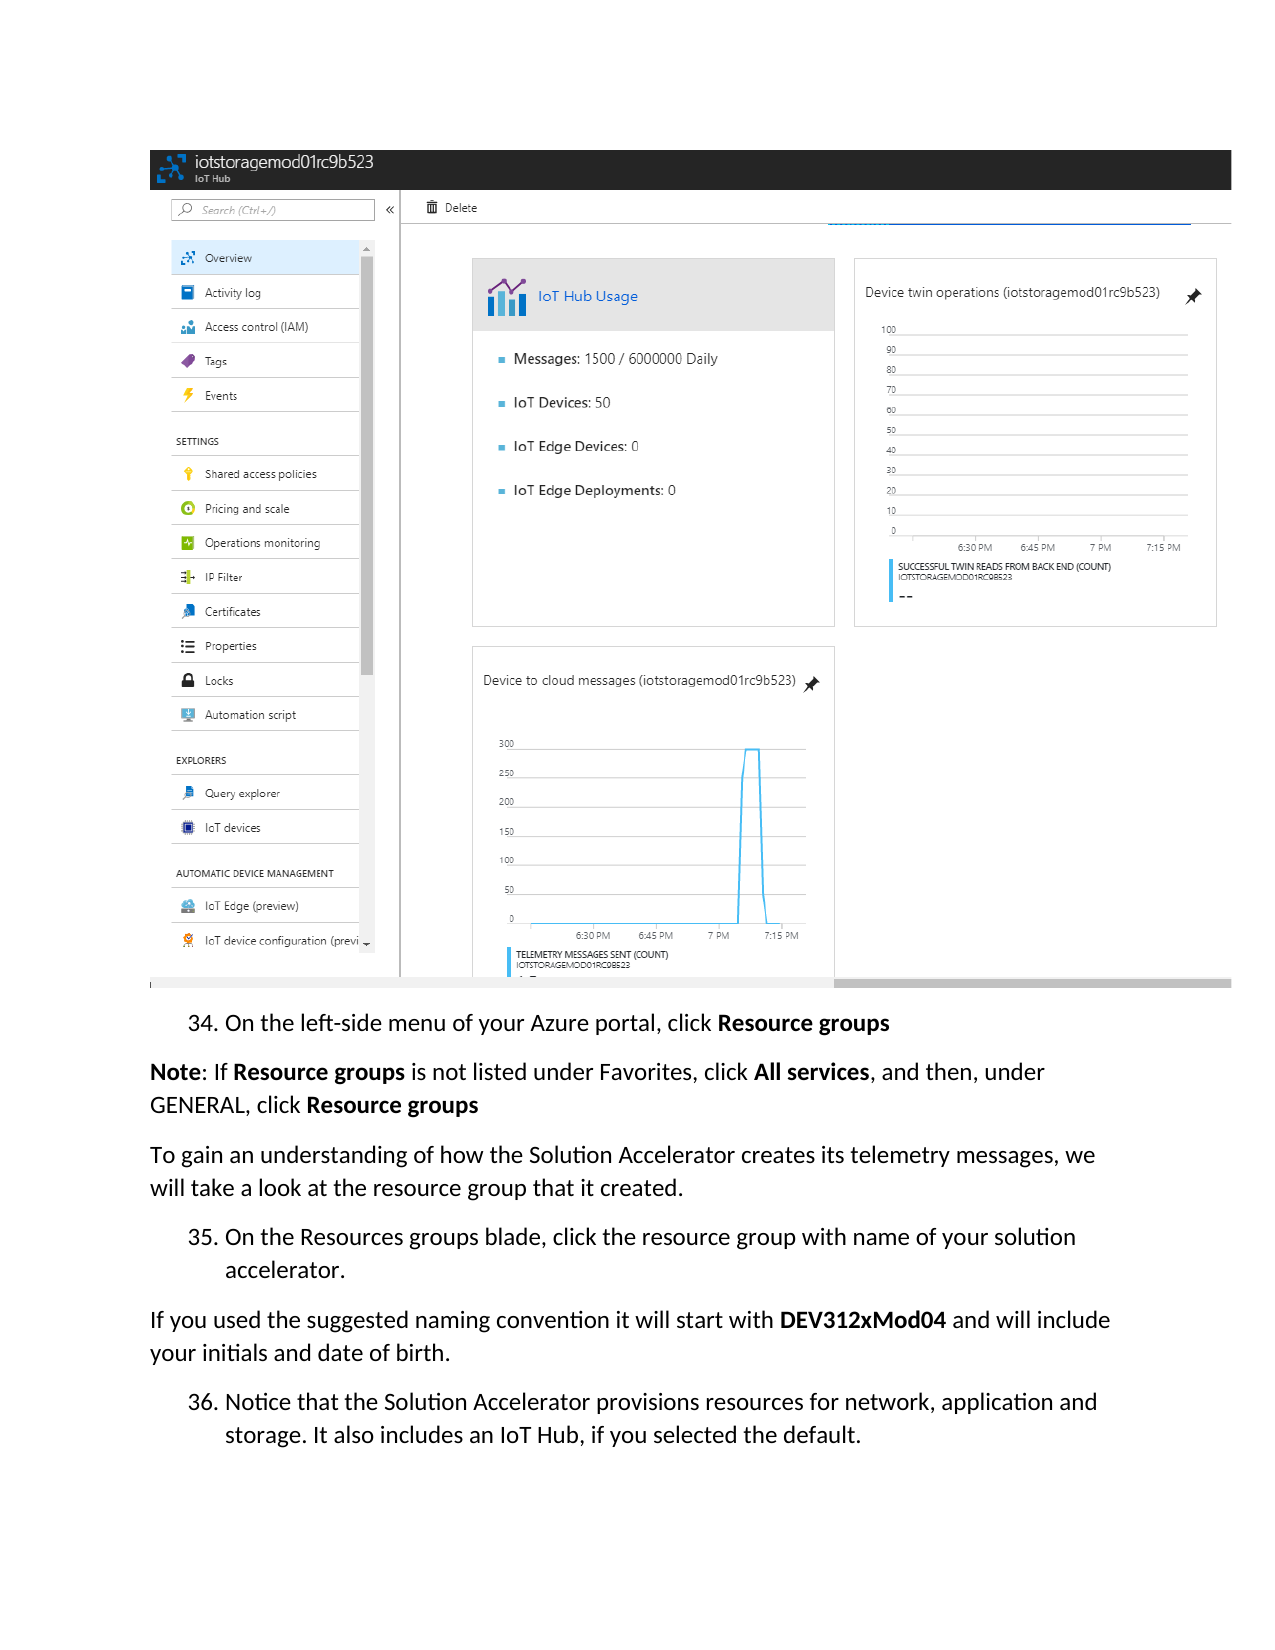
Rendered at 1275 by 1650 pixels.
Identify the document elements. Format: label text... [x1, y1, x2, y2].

list On the left-side menu of your Azure portal, click Resource groups [187, 1007, 1125, 1037]
list Notice that the Solution Accelerator provisions resources for network, application and storage. It also includes an IoT Hub, if you selected the default. [187, 1386, 1125, 1450]
text If you used the suggested naming convention it will start with DEV312xMod04 and will include your initials and date of birth. [150, 1304, 1125, 1367]
text Note: If Resource groups is not listed under Favorites, click All services, and then, under GENERAL, click Resource groups [150, 1056, 1125, 1120]
text To gain an understanding of how the Solution Accelerator creates its telemetry messages, we will take a look at the resource group that it created. [150, 1139, 1125, 1202]
list On the Resources groups blade, click the resource group with name of your solution accelerator. [187, 1221, 1125, 1285]
picture [150, 150, 1232, 988]
